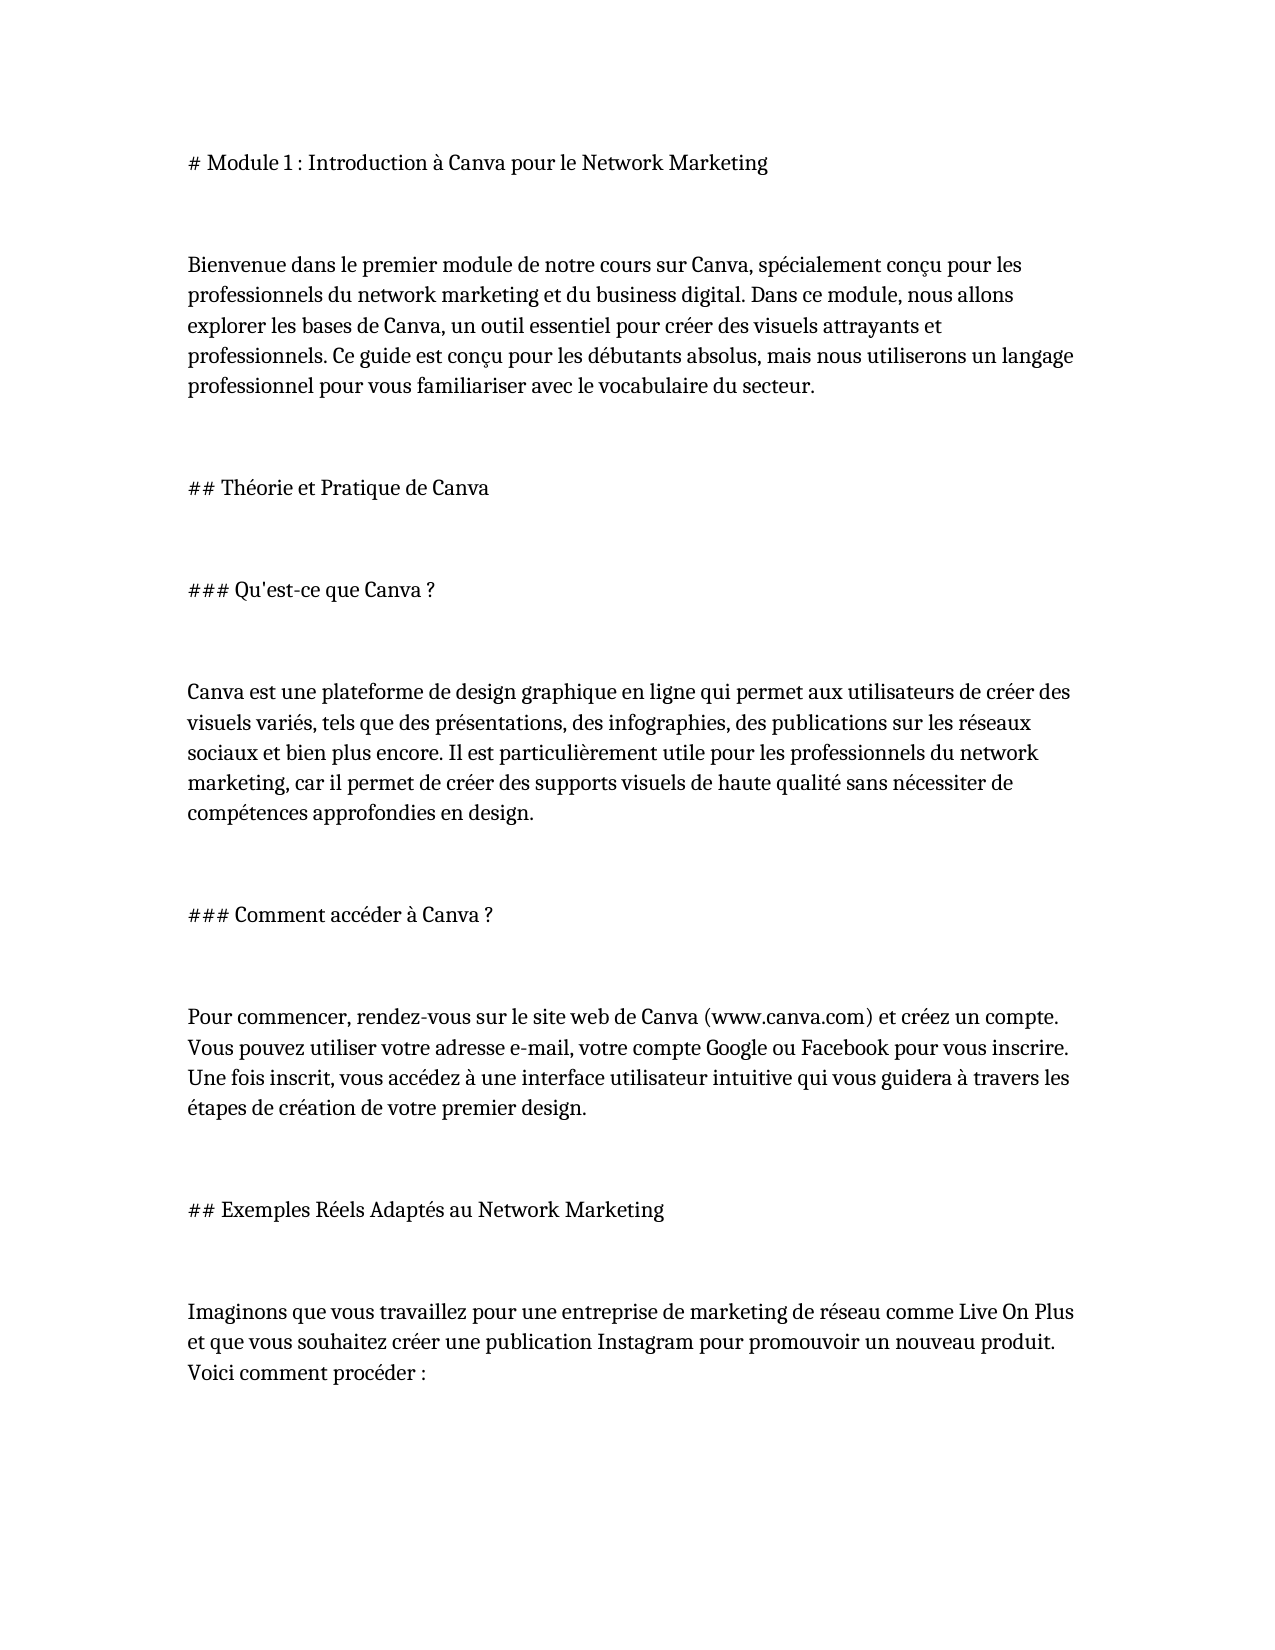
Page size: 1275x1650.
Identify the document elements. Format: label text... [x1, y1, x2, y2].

text ### Qu'est-ce que Canva ? [187, 577, 1087, 603]
text # Module 1 : Introduction à Canva pour le Network Marketing [187, 150, 1087, 176]
text ### Comment accéder à Canva ? [187, 902, 1087, 928]
text Imaginons que vous travaillez pour une entreprise de marketing de réseau comme Live On Plus et que vous souhaitez créer une publication Instagram pour promouvoir un nouveau produit. Voici comment procéder : [187, 1299, 1087, 1386]
text Pour commencer, rendez-vous sur le site web de Canva (www.canva.com) et créez un compte. Vous pouvez utiliser votre adresse e-mail, votre compte Google ou Facebook pour vous inscrire. Une fois inscrit, vous accédez à une interface utilisateur intuitive qui vous guidera à travers les étapes de création de votre premier design. [187, 1004, 1087, 1121]
text ## Théorie et Pratique de Canva [187, 475, 1087, 501]
text Canva est une plateforme de design graphique en ligne qui permet aux utilisateurs de créer des visuels variés, tels que des présentations, des infographies, des publications sur les réseaux sociaux et bien plus encore. Il est particulièrement utile pour les professionnels du network marketing, car il permet de créer des supports visuels de haute qualité sans nécessiter de compétences approfondies en design. [187, 679, 1087, 826]
text ## Exemples Réels Adaptés au Network Marketing [187, 1197, 1087, 1223]
text Bienvenue dans le premier module de notre cours sur Canva, spécialement conçu pour les professionnels du network marketing et du business digital. Dans ce module, nous allons explorer les bases de Canva, un outil essentiel pour créer des visuels attrayants et professionnels. Ce guide est conçu pour les débutants absolus, mais nous utiliserons un langage professionnel pour vous familiariser avec le vocabulaire du secteur. [187, 252, 1087, 399]
